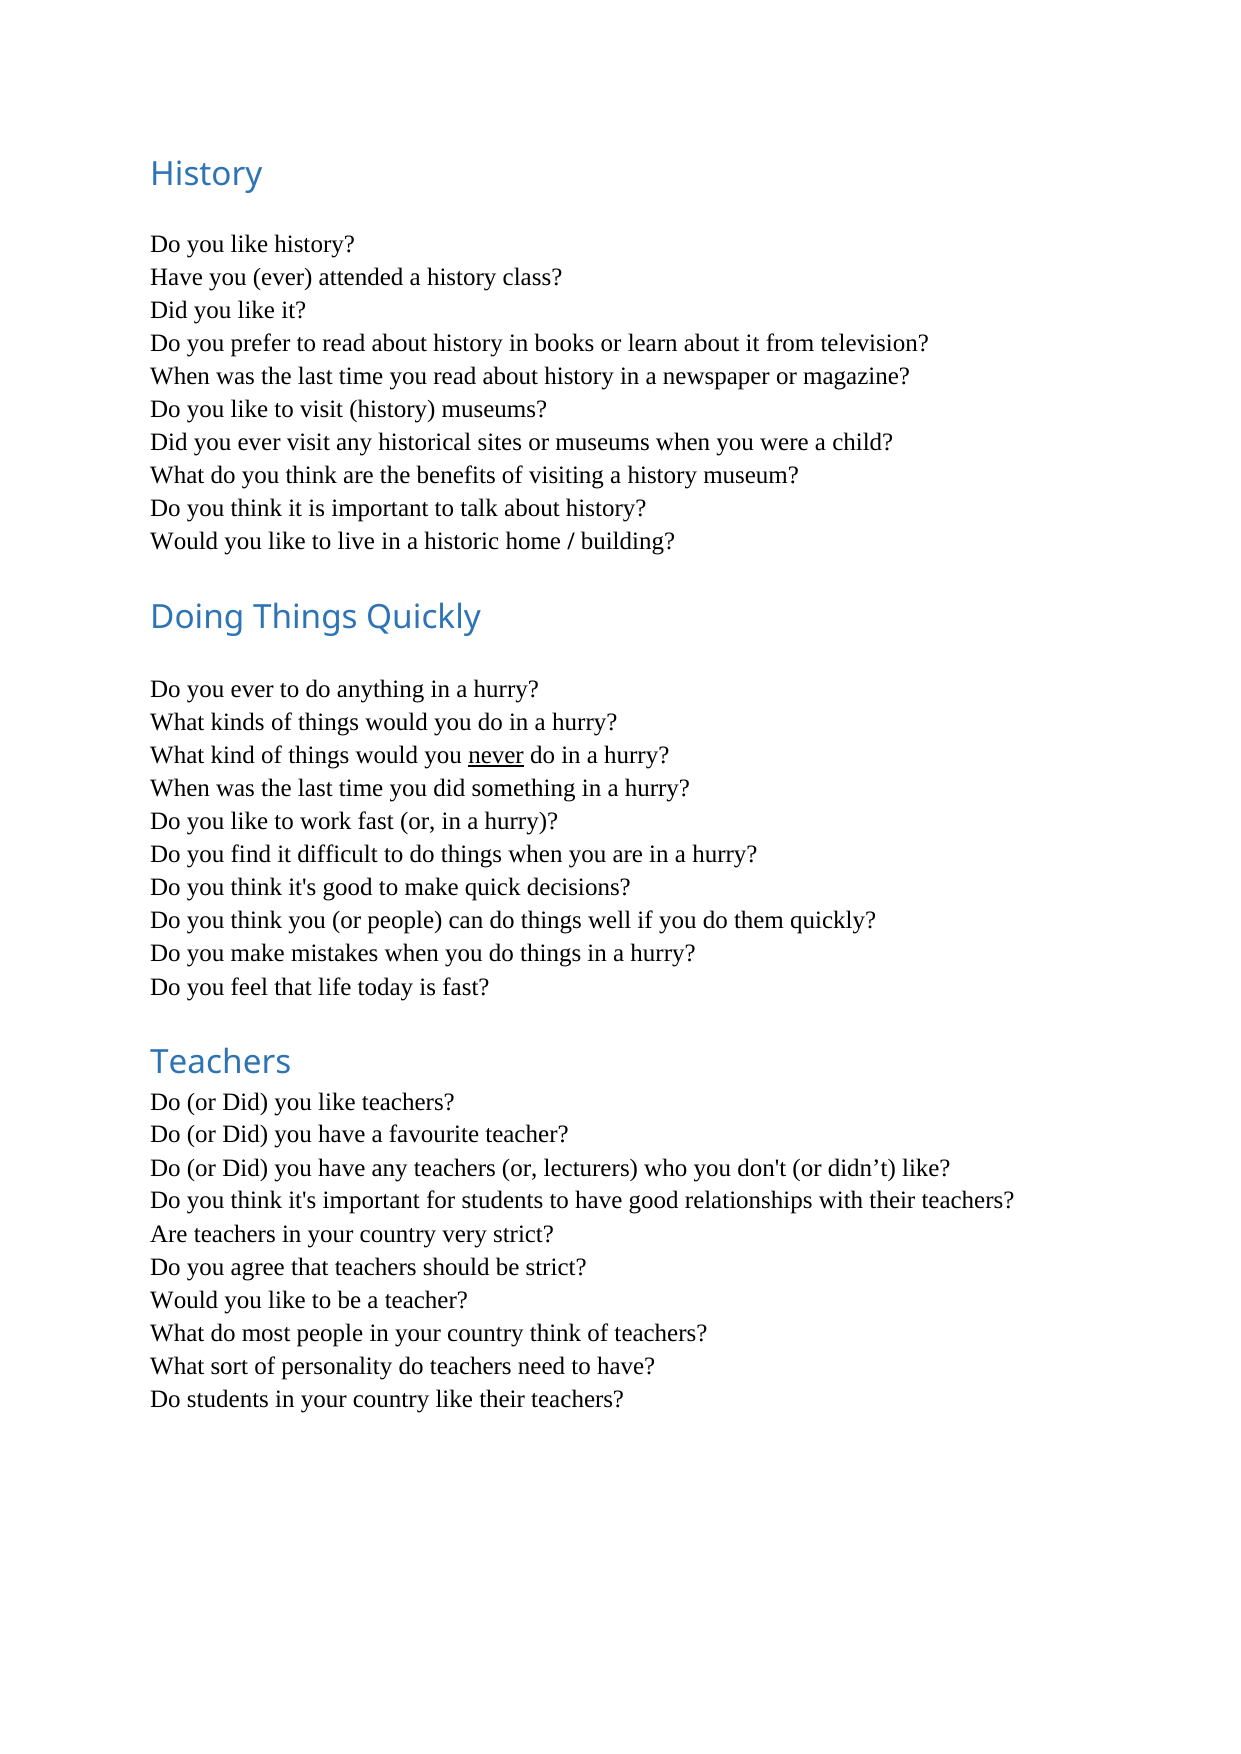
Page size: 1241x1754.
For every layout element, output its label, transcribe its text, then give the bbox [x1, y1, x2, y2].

text Do you like to work fast (or, in a hurry)? [150, 806, 1090, 835]
text When was the last time you did something in a hurry? [150, 773, 1090, 802]
text Did you ever visit any historical sites or museums when you were a child? [150, 427, 1090, 456]
text Do you like history? [150, 229, 1090, 258]
text Have you (ever) attended a history class? [150, 262, 1090, 291]
text Do you make mistakes when you do things in a hurry? [150, 938, 1090, 967]
text Do you find it difficult to do things when you are in a hurry? [150, 839, 1090, 868]
text Do you think it's important for students to have good relationships with their teachers? [150, 1186, 1090, 1214]
subtitle History [150, 150, 1090, 195]
subtitle Doing Things Quickly [150, 592, 1090, 638]
text Do you think it's good to make quick decisions? [150, 872, 1090, 901]
text Do (or Did) you like teachers? [150, 1087, 1090, 1115]
text Do (or Did) you have any teachers (or, lecturers) who you don't (or didn’t) like? [150, 1153, 1090, 1181]
text Did you like it? [150, 295, 1090, 324]
text What kind of things would you never do in a hurry? [150, 740, 1090, 769]
text Do you agree that teachers should be strict? [150, 1252, 1090, 1280]
text Do (or Did) you have a favourite teacher? [150, 1119, 1090, 1148]
text When was the last time you read about history in a newspaper or magazine? [150, 361, 1090, 390]
text Would you like to live in a historic home / building? [150, 526, 1090, 555]
text Are teachers in your country very strict? [150, 1219, 1090, 1247]
text Do you think it is important to talk about history? [150, 493, 1090, 522]
text What do you think are the benefits of visiting a history museum? [150, 460, 1090, 489]
text Do you ever to do anything in a hurry? [150, 674, 1090, 703]
text Do you think you (or people) can do things well if you do them quickly? [150, 906, 1090, 934]
text Would you like to be a teacher? [150, 1285, 1090, 1313]
text What kinds of things would you do in a hurry? [150, 707, 1090, 736]
text Do you like to visit (history) museums? [150, 394, 1090, 423]
text What do most people in your country think of teachers? [150, 1318, 1090, 1346]
subtitle Teachers [150, 1038, 1090, 1083]
text Do you prefer to read about history in books or learn about it from television? [150, 328, 1090, 357]
text Do students in your country like their teachers? [150, 1384, 1090, 1412]
text What sort of personality do teachers need to have? [150, 1351, 1090, 1379]
text Do you feel that life today is fast? [150, 972, 1090, 1000]
